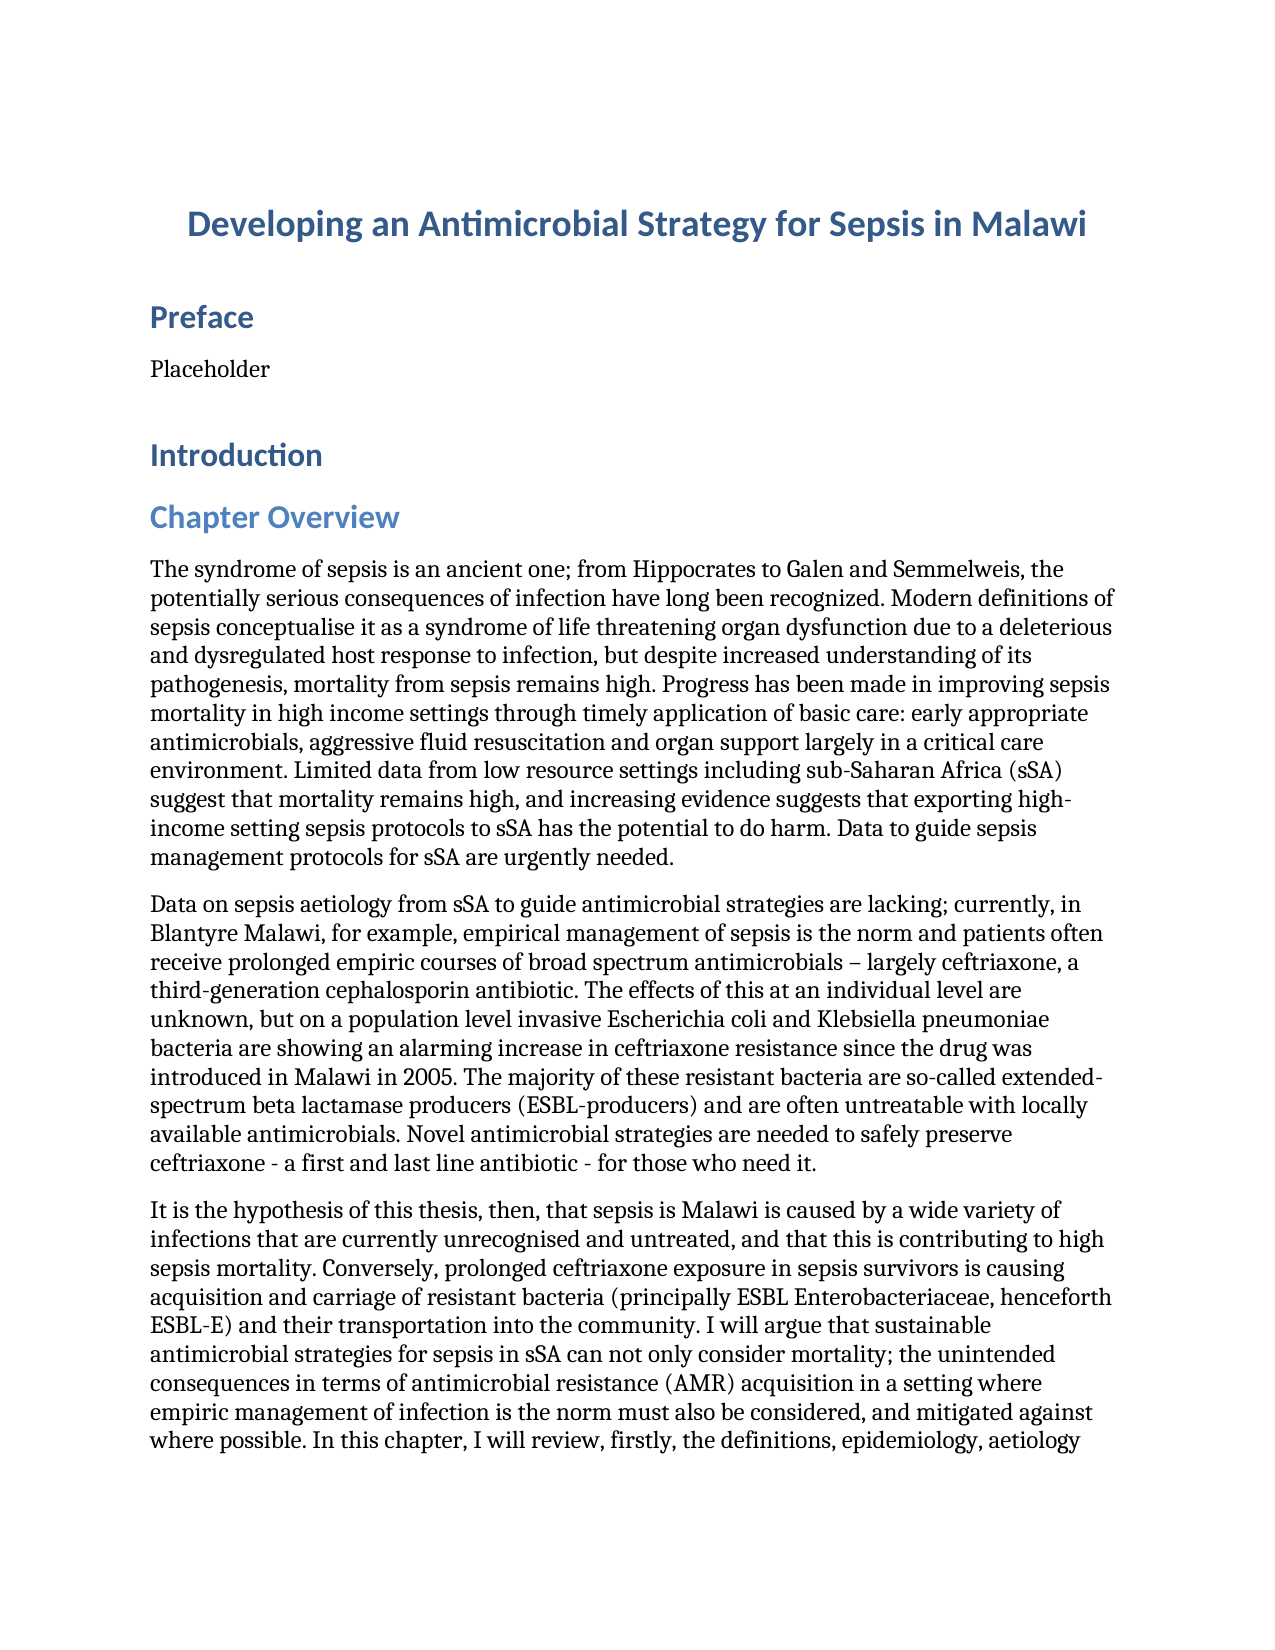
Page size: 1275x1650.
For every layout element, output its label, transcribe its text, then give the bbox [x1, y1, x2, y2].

subtitle Chapter Overview [150, 496, 1125, 536]
subtitle Introduction [150, 434, 1125, 475]
text Data on sepsis aetiology from sSA to guide antimicrobial strategies are lacking; currently, in Blantyre Malawi, for example, empirical management of sepsis is the norm and patients often receive prolonged empiric courses of broad spectrum antimicrobials – largely ceftriaxone, a third-generation cephalosporin antibiotic. The effects of this at an individual level are unknown, but on a population level invasive Escherichia coli and Klebsiella pneumoniae bacteria are showing an alarming increase in ceftriaxone resistance since the drug was introduced in Malawi in 2005. The majority of these resistant bacteria are so-called extended-spectrum beta lactamase producers (ESBL-producers) and are often untreatable with locally available antimicrobials. Novel antimicrobial strategies are needed to safely preserve ceftriaxone - a first and last line antibiotic - for those who need it. [150, 890, 1125, 1178]
title Developing an Antimicrobial Strategy for Sepsis in Malawi [150, 200, 1125, 246]
text The syndrome of sepsis is an ancient one; from Hippocrates to Galen and Semmelweis, the potentially serious consequences of infection have long been recognized. Modern definitions of sepsis conceptualise it as a syndrome of life threatening organ dysfunction due to a deleterious and dysregulated host response to infection, but despite increased understanding of its pathogenesis, mortality from sepsis remains high. Progress has been made in improving sepsis mortality in high income settings through timely application of basic care: early appropriate antimicrobials, aggressive fluid resuscitation and organ support largely in a critical care environment. Limited data from low resource settings including sub-Saharan Africa (sSA) suggest that mortality remains high, and increasing evidence suggests that exporting high-income setting sepsis protocols to sSA has the potential to do harm. Data to guide sepsis management protocols for sSA are urgently needed. [150, 555, 1125, 871]
subtitle Preface [150, 296, 1125, 337]
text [150, 1196, 1125, 1455]
text Placeholder [150, 355, 1125, 384]
